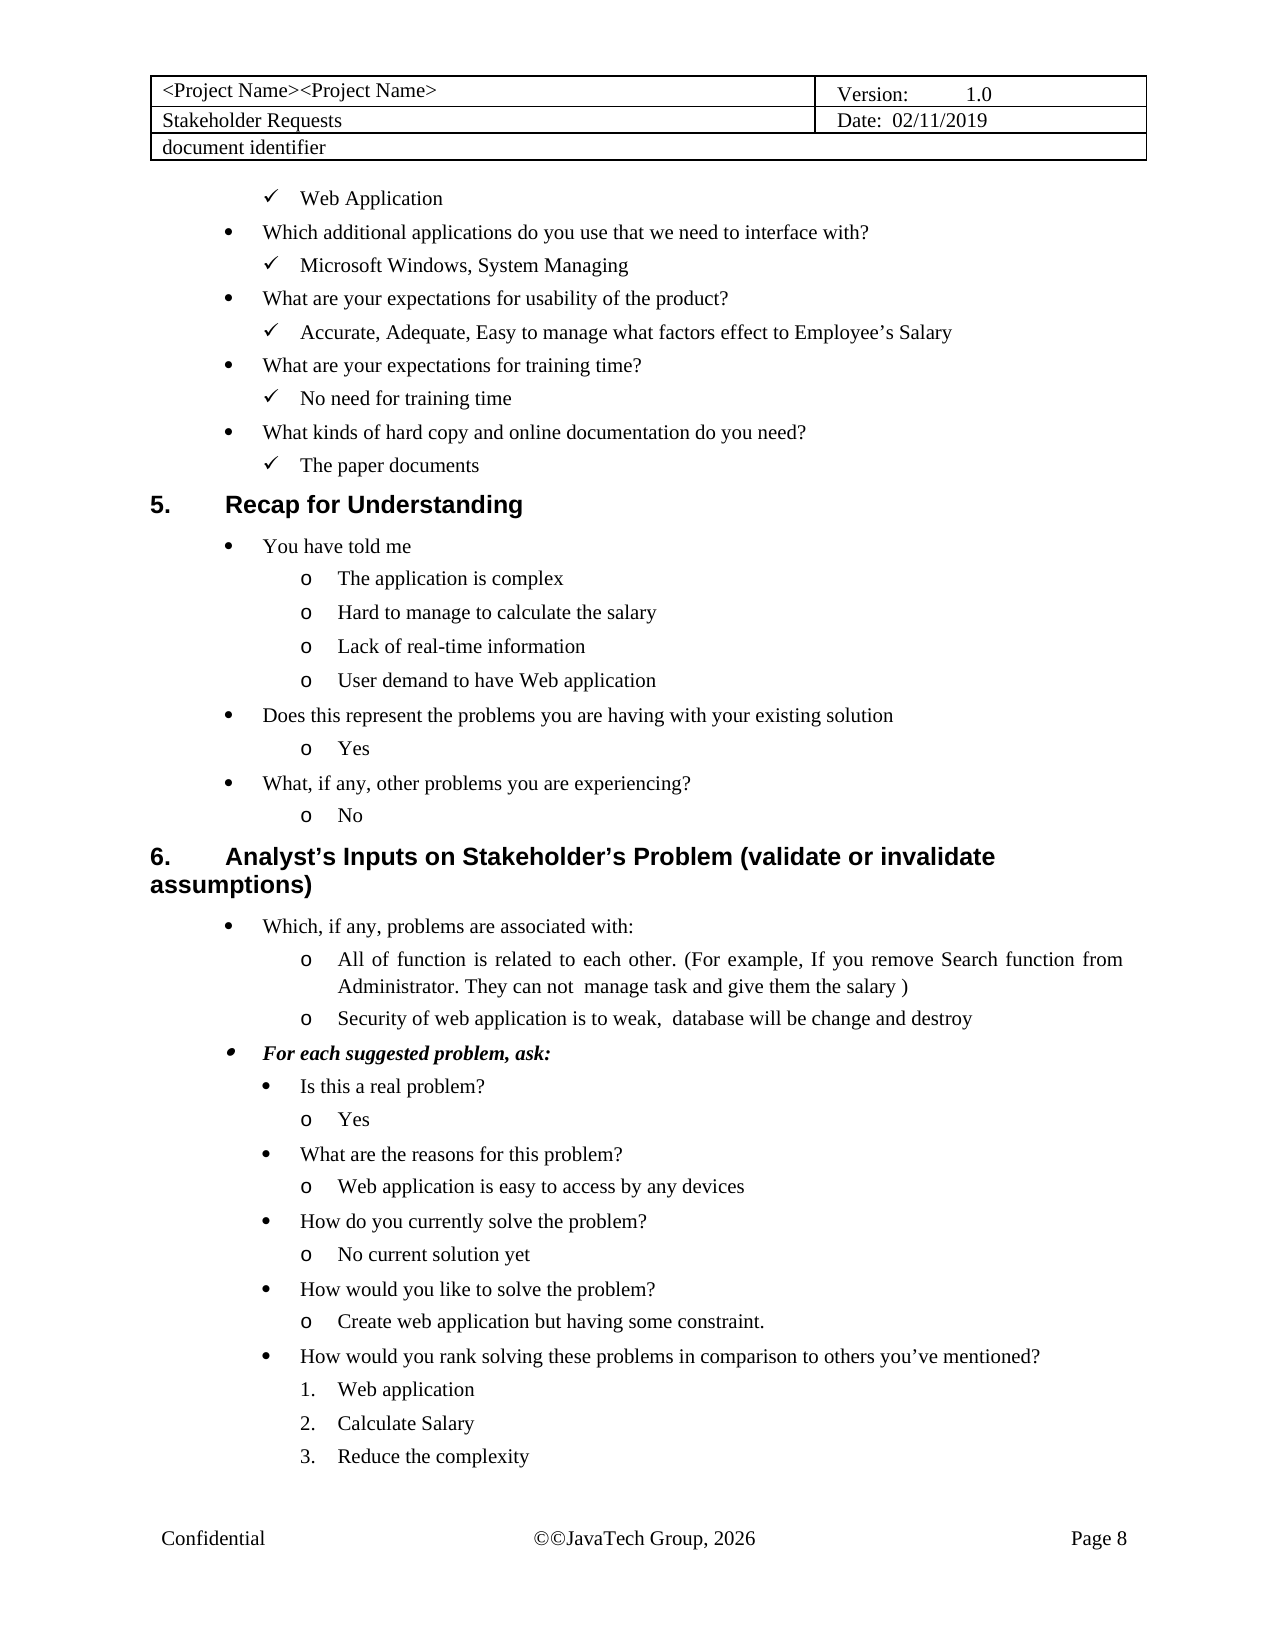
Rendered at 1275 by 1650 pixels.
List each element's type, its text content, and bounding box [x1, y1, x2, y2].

list Microsoft Windows, System Managing [262, 252, 1125, 277]
list Lack of real-time information [300, 634, 1125, 660]
list No current solution yet [300, 1241, 1125, 1267]
list Create web application but having some constraint. [300, 1309, 1125, 1334]
list No [300, 803, 1125, 829]
list Web application is easy to access by any devices [300, 1174, 1125, 1200]
list Hard to manage to calculate the salary [300, 600, 1125, 626]
list What are your expectations for training time? [225, 352, 1125, 377]
list What are your expectations for usability of the product? [225, 285, 1125, 310]
list Does this represent the problems you are having with your existing solution [225, 702, 1125, 727]
list You have told me [225, 533, 1125, 558]
list Reduce the complexity [300, 1443, 1125, 1468]
list The application is complex [300, 566, 1125, 592]
list How do you currently solve the problem? [262, 1208, 1125, 1233]
list Which, if any, problems are associated with: [225, 913, 1125, 938]
list Calculate Salary [300, 1409, 1125, 1434]
list How would you like to solve the problem? [262, 1276, 1125, 1301]
list Which additional applications do you use that we need to interface with? [225, 219, 1125, 244]
list What kinds of hard copy and online documentation do you need? [225, 419, 1125, 444]
subtitle Recap for Understanding [150, 489, 1125, 518]
list Security of web application is to weak, database will be change and destroy [300, 1006, 1125, 1032]
list How would you rank solving these problems in comparison to others you’ve mentioned? [262, 1343, 1125, 1368]
list Yes [300, 736, 1125, 762]
list Web application [300, 1376, 1125, 1401]
subtitle Analyst’s Inputs on Stakeholder’s Problem (validate or invalidate assumptions) [150, 841, 1125, 899]
list User demand to have Web application [300, 668, 1125, 694]
list Is this a real problem? [262, 1073, 1125, 1098]
list No need for training time [262, 385, 1125, 410]
list Web Application [262, 185, 1125, 210]
list Accurate, Adequate, Easy to manage what factors effect to Employee’s Salary [262, 319, 1125, 344]
list Yes [300, 1107, 1125, 1132]
list What are the reasons for this problem? [262, 1141, 1125, 1166]
list All of function is related to each other. (For example, If you remove Search function from Administrator. They can not manage task and give them the salary ) [300, 947, 1125, 998]
list For each suggested problem, ask: [225, 1040, 1125, 1065]
list What, if any, other problems you are experiencing? [225, 770, 1125, 795]
list The paper documents [262, 452, 1125, 477]
